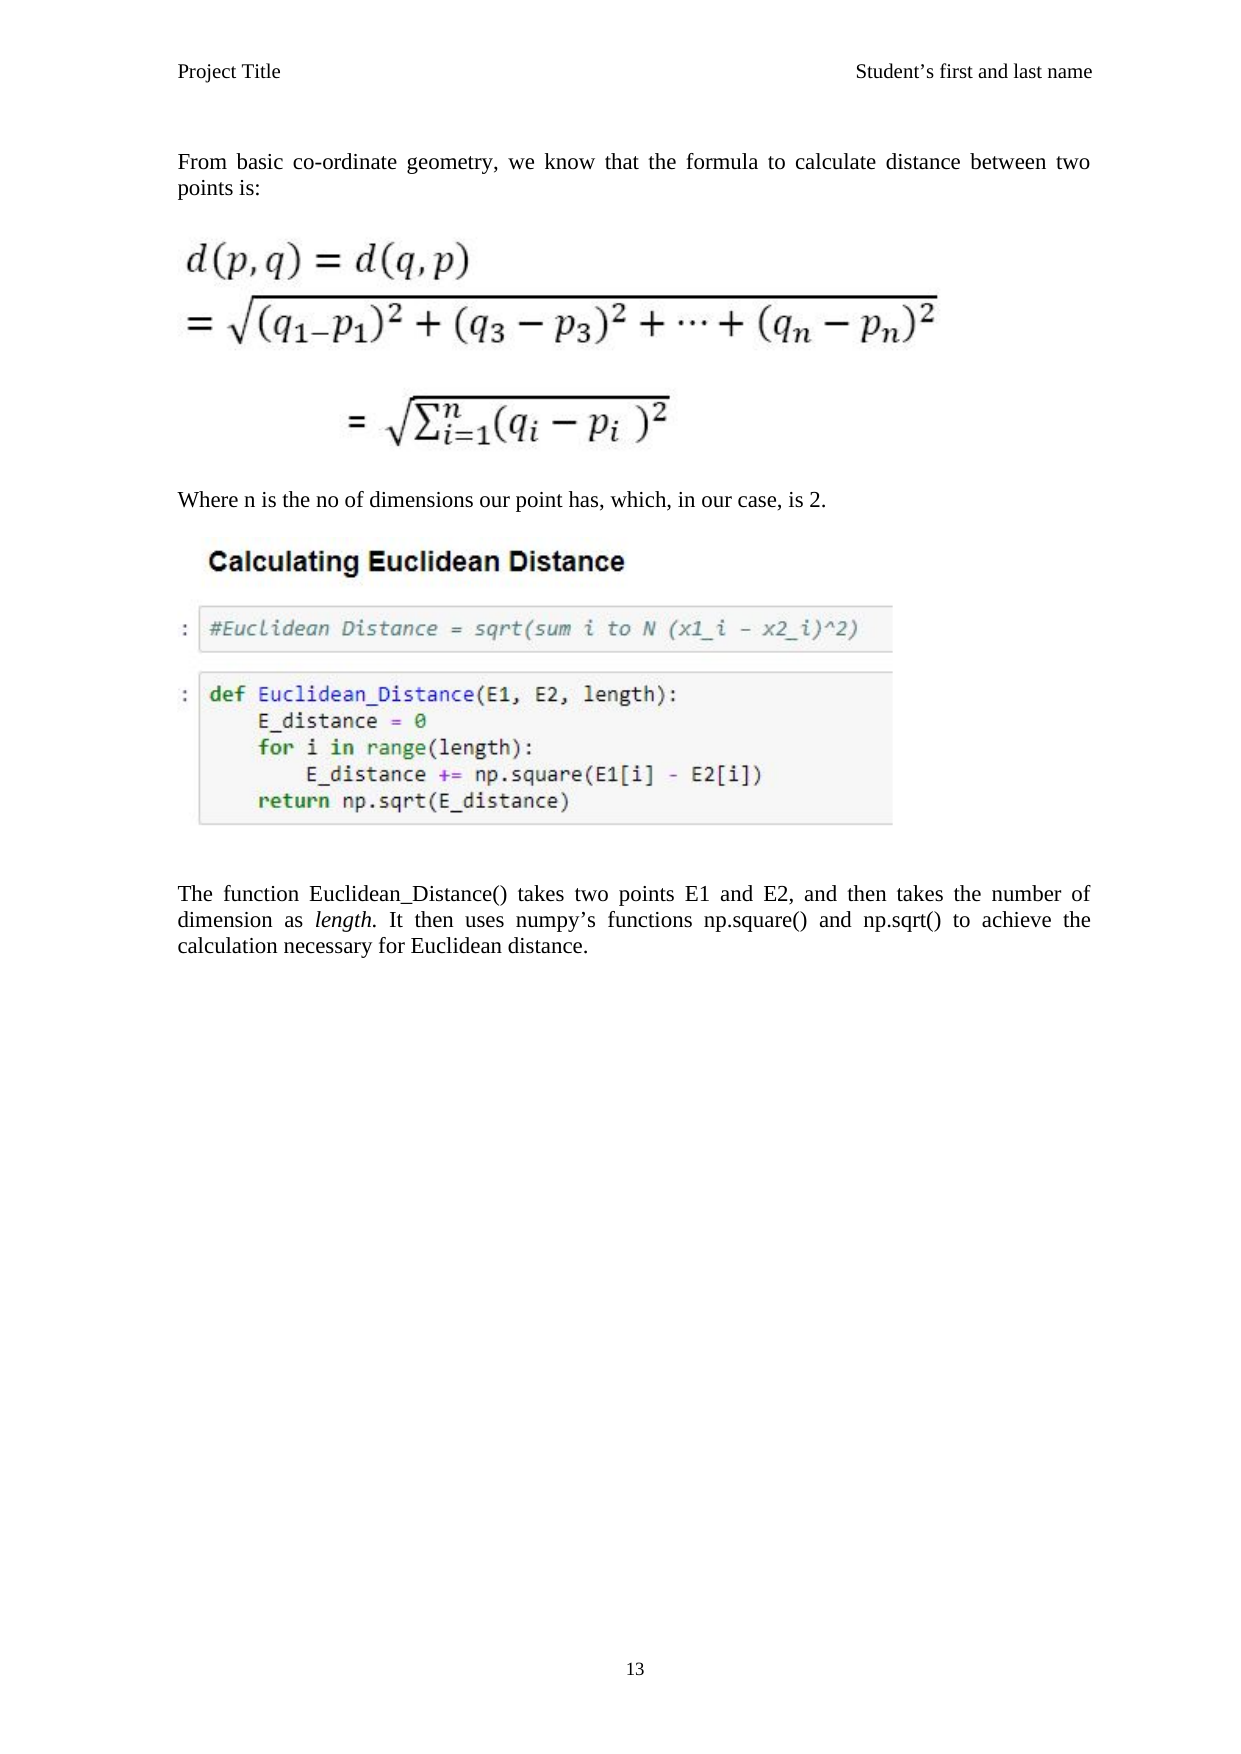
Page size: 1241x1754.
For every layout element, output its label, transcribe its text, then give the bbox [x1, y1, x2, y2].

picture [177, 225, 949, 462]
text Where n is the no of dimensions our point has, which, in our case, is 2. [177, 486, 1092, 513]
text From basic co-ordinate geometry, we know that the formula to calculate distance between two points is: [177, 148, 1092, 200]
text The function Euclidean_Distance() takes two points E1 and E2, and then takes the number of dimension as length. It then uses numpy’s functions np.square() and np.sqrt() to achieve the calculation necessary for Euclidean distance. [177, 880, 1092, 959]
picture [177, 537, 893, 855]
